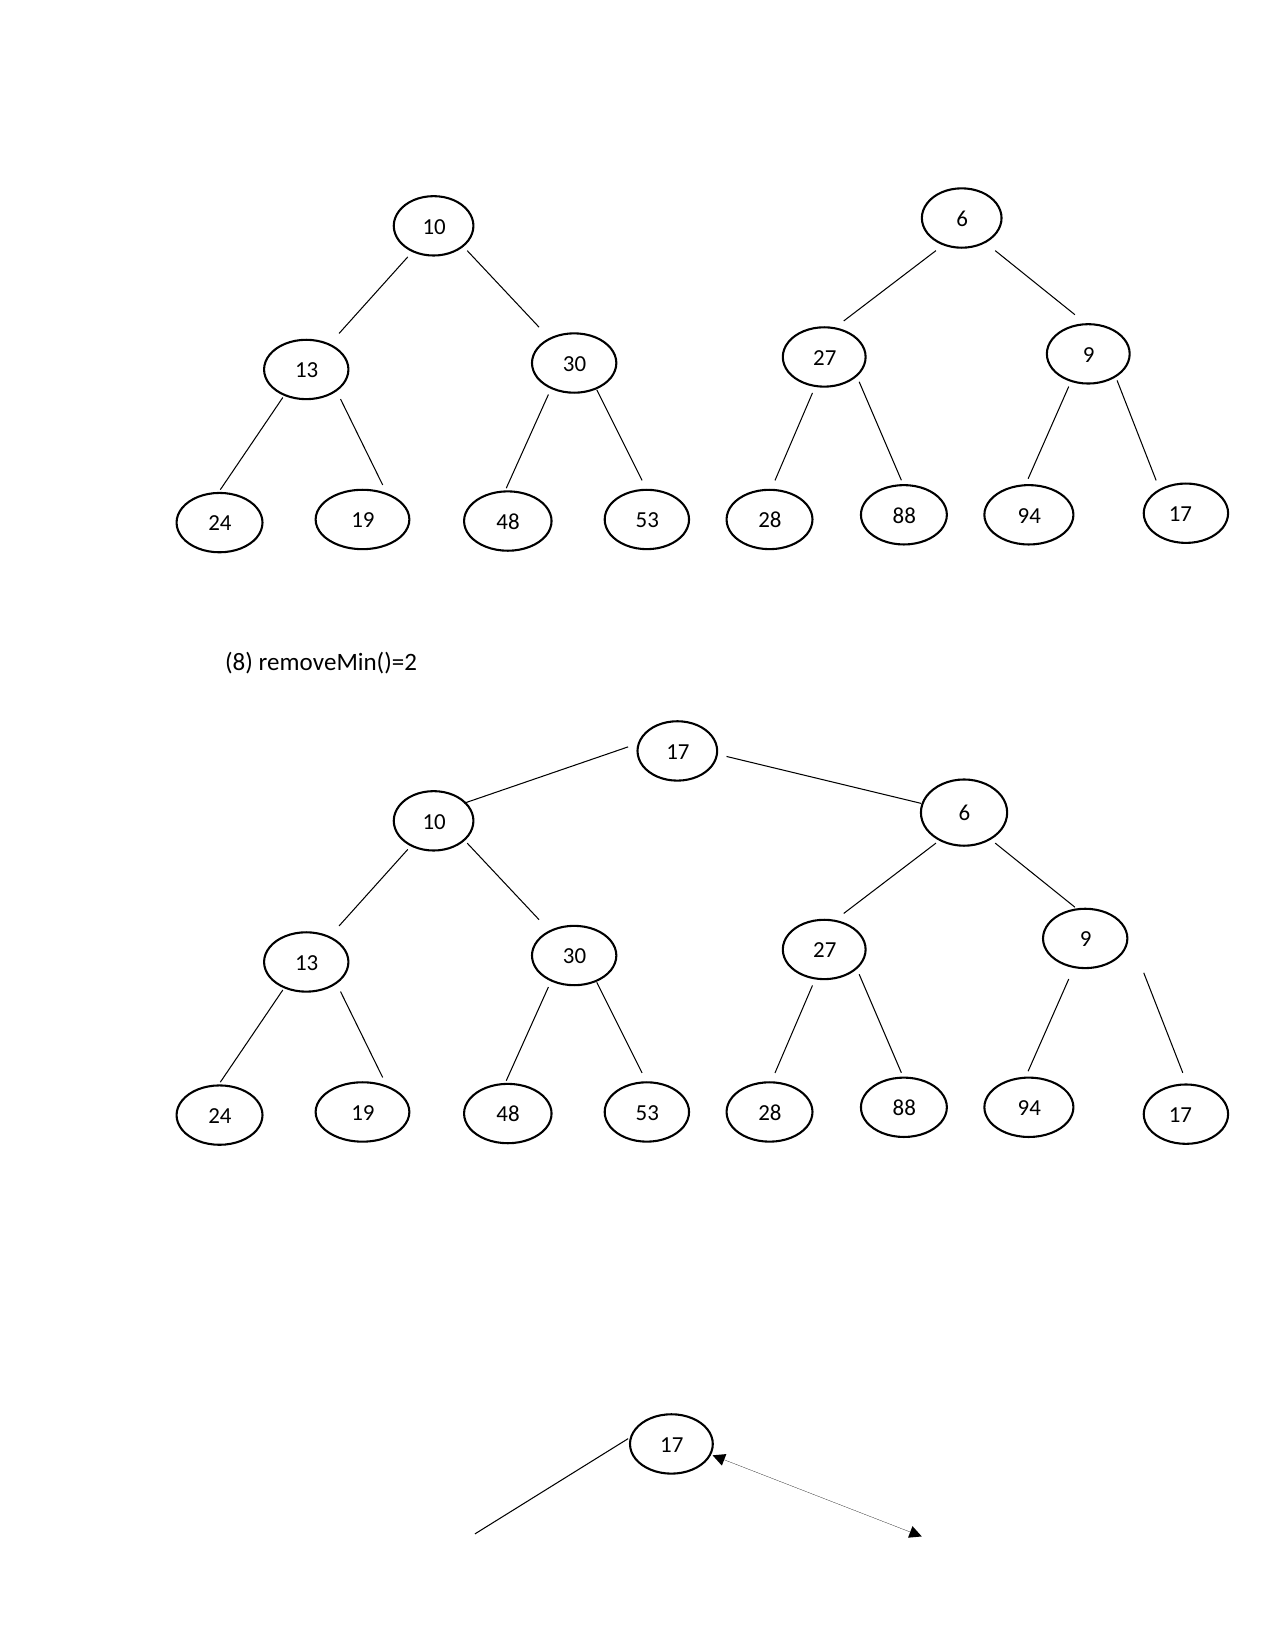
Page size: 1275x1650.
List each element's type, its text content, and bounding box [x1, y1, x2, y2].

text (8) removeMin()=2 [150, 646, 1125, 676]
